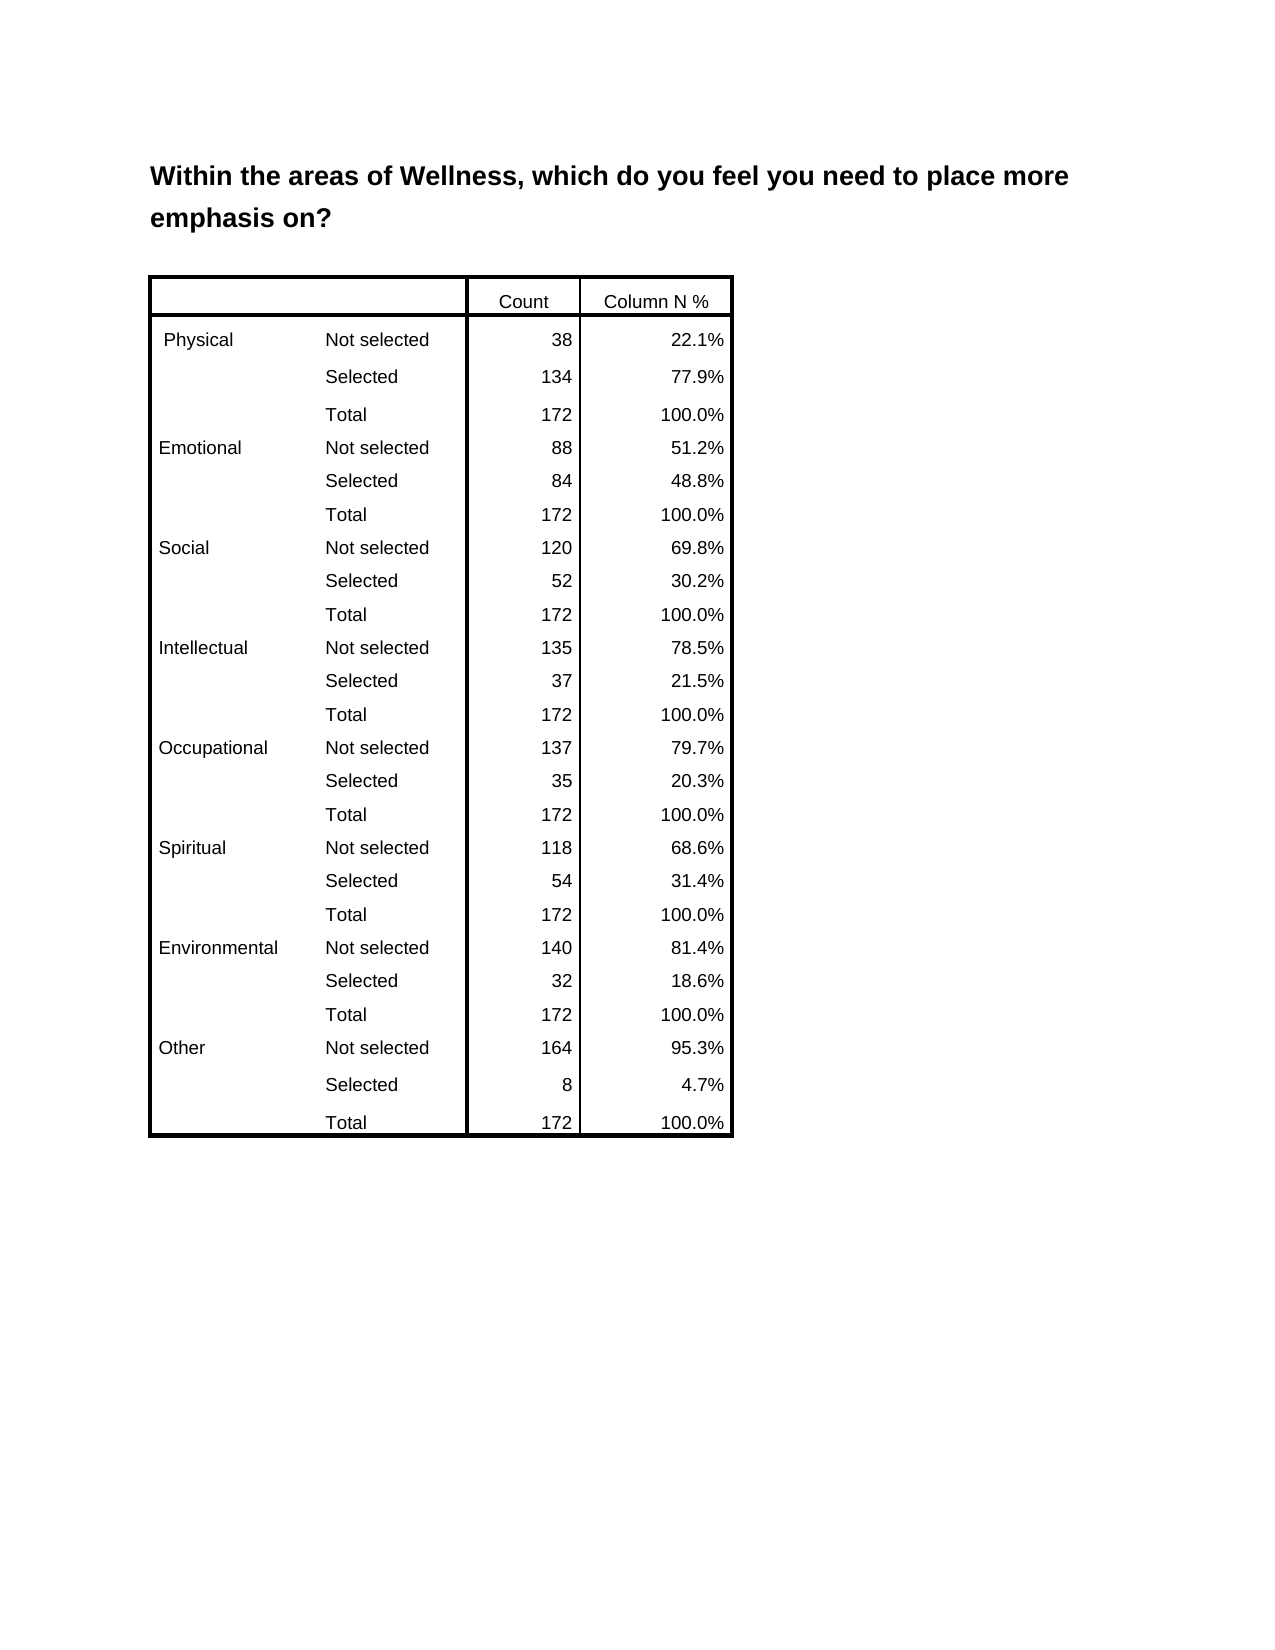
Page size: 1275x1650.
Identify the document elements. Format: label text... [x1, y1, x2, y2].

table_cell 100.0% [581, 692, 730, 725]
table_cell Emotional [152, 425, 317, 525]
table_cell 4.7% [581, 1058, 730, 1096]
table_cell Selected [317, 858, 465, 892]
table_cell 172 [469, 792, 579, 825]
table_cell 100.0% [581, 492, 730, 525]
table_cell 69.8% [581, 525, 730, 558]
table_cell 172 [469, 992, 579, 1025]
table_cell 100.0% [581, 892, 730, 925]
table_cell 88 [469, 425, 579, 458]
table_cell Not selected [317, 625, 465, 658]
table_cell 21.5% [581, 658, 730, 692]
table_cell Spiritual [152, 825, 317, 925]
table_cell Selected [317, 558, 465, 592]
table_cell Not selected [317, 925, 465, 958]
table_cell 95.3% [581, 1025, 730, 1058]
table_cell 100.0% [581, 1096, 730, 1133]
table_cell Physical [152, 317, 317, 425]
table_cell Not selected [317, 1025, 465, 1058]
table_cell 8 [469, 1058, 579, 1096]
table_cell 172 [469, 492, 579, 525]
table_cell 31.4% [581, 858, 730, 892]
table_cell Not selected [317, 317, 465, 350]
table_cell 100.0% [581, 592, 730, 625]
table_cell 172 [469, 592, 579, 625]
table_cell 137 [469, 725, 579, 758]
table_cell Total [317, 692, 465, 725]
table_cell Not selected [317, 825, 465, 858]
table_cell 20.3% [581, 758, 730, 792]
table_cell Intellectual [152, 625, 317, 725]
table_cell 18.6% [581, 958, 730, 992]
table_cell 79.7% [581, 725, 730, 758]
table_header [152, 279, 465, 312]
table_cell 100.0% [581, 388, 730, 425]
table_header Count [469, 279, 579, 312]
table_cell 172 [469, 1096, 579, 1133]
table_cell Occupational [152, 725, 317, 825]
table_cell 48.8% [581, 458, 730, 492]
table_cell Not selected [317, 725, 465, 758]
table_cell 172 [469, 692, 579, 725]
table_cell Selected [317, 1058, 465, 1096]
table_cell 22.1% [581, 317, 730, 350]
table_cell Total [317, 992, 465, 1025]
table_cell Selected [317, 758, 465, 792]
table_cell 51.2% [581, 425, 730, 458]
table_cell 164 [469, 1025, 579, 1058]
table_cell 118 [469, 825, 579, 858]
table_cell 134 [469, 350, 579, 387]
table_cell Environmental [152, 925, 317, 1025]
table_cell 140 [469, 925, 579, 958]
table_cell 35 [469, 758, 579, 792]
table_cell 100.0% [581, 792, 730, 825]
table_cell 84 [469, 458, 579, 492]
table_cell 38 [469, 317, 579, 350]
table_cell Total [317, 492, 465, 525]
table_cell 100.0% [581, 992, 730, 1025]
table_cell Selected [317, 958, 465, 992]
table_cell 172 [469, 388, 579, 425]
table_cell Other [152, 1025, 317, 1133]
table_cell 37 [469, 658, 579, 692]
table_cell Social [152, 525, 317, 625]
table_cell Total [317, 792, 465, 825]
table_cell Total [317, 592, 465, 625]
text Within the areas of Wellness, which do you feel you need to place more emphasis on? [150, 150, 1125, 233]
table_cell 32 [469, 958, 579, 992]
table_cell Not selected [317, 525, 465, 558]
table_cell 52 [469, 558, 579, 592]
table_cell Selected [317, 658, 465, 692]
table_cell 77.9% [581, 350, 730, 387]
table_cell 172 [469, 892, 579, 925]
table_cell 78.5% [581, 625, 730, 658]
table_cell Total [317, 892, 465, 925]
table_cell 81.4% [581, 925, 730, 958]
table_cell 30.2% [581, 558, 730, 592]
table_cell 135 [469, 625, 579, 658]
table_cell 68.6% [581, 825, 730, 858]
table_cell Total [317, 388, 465, 425]
table_cell 120 [469, 525, 579, 558]
table_header Column N % [581, 279, 730, 312]
table_cell Selected [317, 350, 465, 387]
table_cell Not selected [317, 425, 465, 458]
table_cell 54 [469, 858, 579, 892]
table_cell Selected [317, 458, 465, 492]
table_cell Total [317, 1096, 465, 1133]
